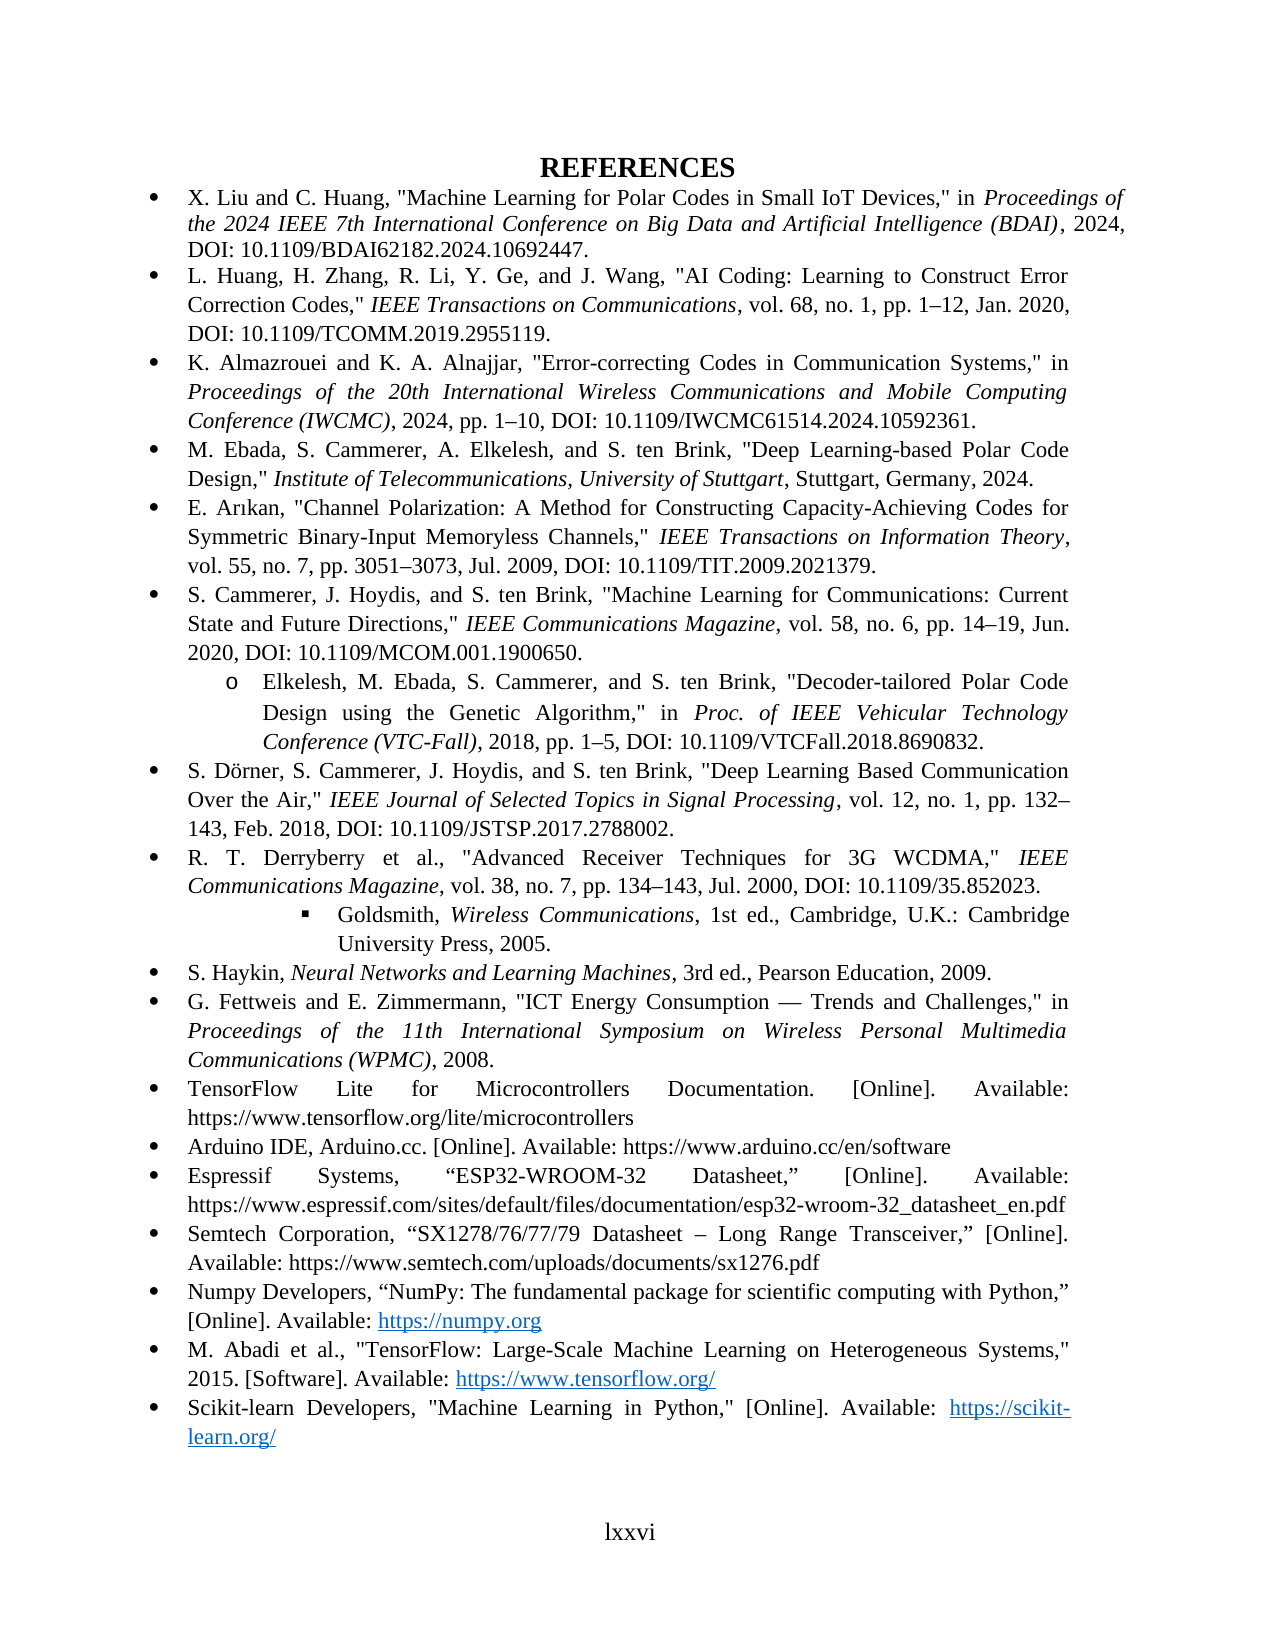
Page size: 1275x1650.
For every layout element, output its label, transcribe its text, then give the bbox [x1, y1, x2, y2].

list Arduino IDE, Arduino.cc. [Online]. Available: https://www.arduino.cc/en/software [150, 1133, 1070, 1159]
list S. Haykin, Neural Networks and Learning Machines, 3rd ed., Pearson Education, 2009. [150, 959, 1070, 986]
list S. Cammerer, J. Hoydis, and S. ten Brink, "Machine Learning for Communications: Current State and Future Directions," IEEE Communications Magazine, vol. 58, no. 6, pp. 14–19, Jun. 2020, DOI: 10.1109/MCOM.001.1900650. [150, 581, 1070, 665]
list Semtech Corporation, “SX1278/76/77/79 Datasheet – Long Range Transceiver,” [Online]. Available: https://www.semtech.com/uploads/documents/sx1276.pdf [150, 1220, 1070, 1275]
list L. Huang, H. Zhang, R. Li, Y. Ge, and J. Wang, "AI Coding: Learning to Construct Error Correction Codes," IEEE Transactions on Communications, vol. 68, no. 1, pp. 1–12, Jan. 2020, DOI: 10.1109/TCOMM.2019.2955119. [150, 263, 1070, 347]
list M. Ebada, S. Cammerer, A. Elkelesh, and S. ten Brink, "Deep Learning-based Polar Code Design," Institute of Telecommunications, University of Stuttgart, Stuttgart, Germany, 2024. [150, 436, 1070, 492]
list Espressif Systems, “ESP32-WROOM-32 Datasheet,” [Online]. Available: https://www.espressif.com/sites/default/files/documentation/esp32-wroom-32_datasheet_en.pdf [150, 1162, 1070, 1217]
list K. Almazrouei and K. A. Alnajjar, "Error-correcting Codes in Communication Systems," in Proceedings of the 20th International Wireless Communications and Mobile Computing Conference (IWCMC), 2024, pp. 1–10, DOI: 10.1109/IWCMC61514.2024.10592361. [150, 349, 1070, 434]
list Numpy Developers, “NumPy: The fundamental package for scientific computing with Python,” [Online]. Available: https://numpy.org [150, 1278, 1070, 1333]
list TensorFlow Lite for Microcontrollers Documentation. [Online]. Available: https://www.tensorflow.org/lite/microcontrollers [150, 1075, 1070, 1131]
list R. T. Derryberry et al., "Advanced Receiver Techniques for 3G WCDMA," IEEE Communications Magazine, vol. 38, no. 7, pp. 134–143, Jul. 2000, DOI: 10.1109/35.852023. [150, 844, 1070, 899]
list Scikit-learn Developers, "Machine Learning in Python," [Online]. Available: https://scikit-learn.org/ [150, 1394, 1070, 1449]
list G. Fettweis and E. Zimmermann, "ICT Energy Consumption — Trends and Challenges," in Proceedings of the 11th International Symposium on Wireless Personal Multimedia Communications (WPMC), 2008. [150, 988, 1070, 1073]
list Goldsmith, Wireless Communications, 1st ed., Cambridge, U.K.: Cambridge University Press, 2005. [300, 902, 1070, 957]
list E. Arıkan, "Channel Polarization: A Method for Constructing Capacity-Achieving Codes for Symmetric Binary-Input Memoryless Channels," IEEE Transactions on Information Theory, vol. 55, no. 7, pp. 3051–3073, Jul. 2009, DOI: 10.1109/TIT.2009.2021379. [150, 494, 1070, 578]
list Elkelesh, M. Ebada, S. Cammerer, and S. ten Brink, "Decoder-tailored Polar Code Design using the Genetic Algorithm," in Proc. of IEEE Vehicular Technology Conference (VTC-Fall), 2018, pp. 1–5, DOI: 10.1109/VTCFall.2018.8690832. [225, 668, 1070, 754]
list S. Dörner, S. Cammerer, J. Hoydis, and S. ten Brink, "Deep Learning Based Communication Over the Air," IEEE Journal of Selected Topics in Signal Processing, vol. 12, no. 1, pp. 132–143, Feb. 2018, DOI: 10.1109/JSTSP.2017.2788002. [150, 757, 1070, 841]
list M. Abadi et al., "TensorFlow: Large-Scale Machine Learning on Heterogeneous Systems," 2015. [Software]. Available: https://www.tensorflow.org/ [150, 1336, 1070, 1391]
text REFERENCES [150, 150, 1125, 183]
list X. Liu and C. Huang, "Machine Learning for Polar Codes in Small IoT Devices," in Proceedings of the 2024 IEEE 7th International Conference on Big Data and Artificial Intelligence (BDAI), 2024, DOI: 10.1109/BDAI62182.2024.10692447. [150, 183, 1125, 263]
